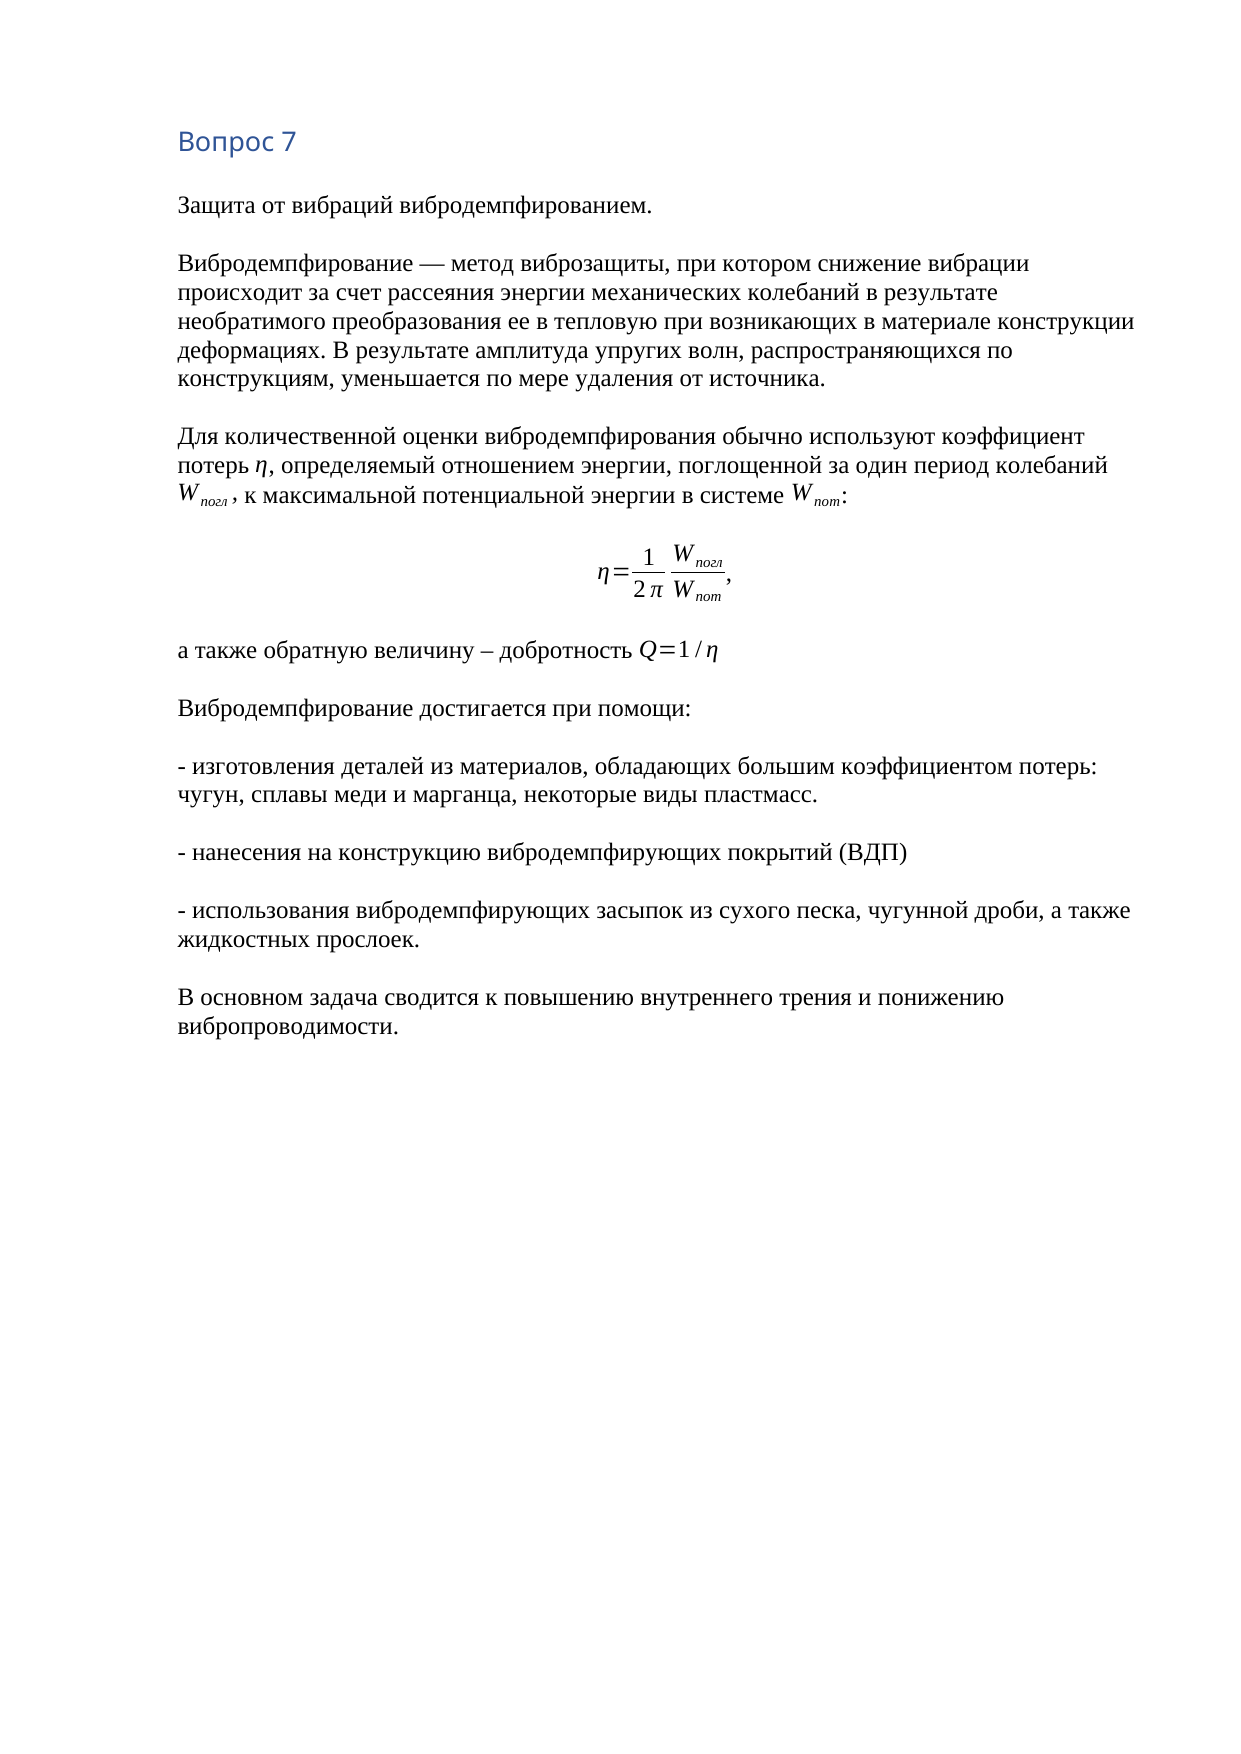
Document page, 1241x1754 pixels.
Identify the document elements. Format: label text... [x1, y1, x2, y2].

text Для количественной оценки вибродемпфирования обычно используют коэффициент потерь , определяемый отношением энергии, поглощенной за один период колебаний к максимальной потенциальной энергии в системе : [177, 421, 1152, 510]
text , [177, 539, 1152, 606]
text а также обратную величину – добротность [177, 635, 1152, 664]
text - изготовления деталей из материалов, обладающих большим коэффициентом потерь: чугун, сплавы меди и марганца, некоторые виды пластмасс. [177, 751, 1152, 808]
text - нанесения на конструкцию вибродемпфирующих покрытий (ВДП) [177, 837, 1152, 866]
subtitle Вопрос 7 [177, 122, 1152, 159]
text Вибродемпфирование ― метод виброзащиты, при котором снижение вибрации происходит за счет рассеяния энергии механических колебаний в результате необратимого преобразования ее в тепловую при возникающих в материале конструкции деформациях. В результате амплитуда упругих волн, распространяющихся по конструкциям, уменьшается по мере удаления от источника. [177, 248, 1152, 392]
text Защита от вибраций вибродемпфированием. [177, 191, 1152, 219]
text - использования вибродемпфирующих засыпок из сухого песка, чугунной дроби, а также жидкостных прослоек. [177, 895, 1152, 953]
text В основном задача сводится к повышению внутреннего трения и понижению вибропроводимости. [177, 982, 1152, 1039]
text Вибродемпфирование достигается при помощи: [177, 693, 1152, 722]
